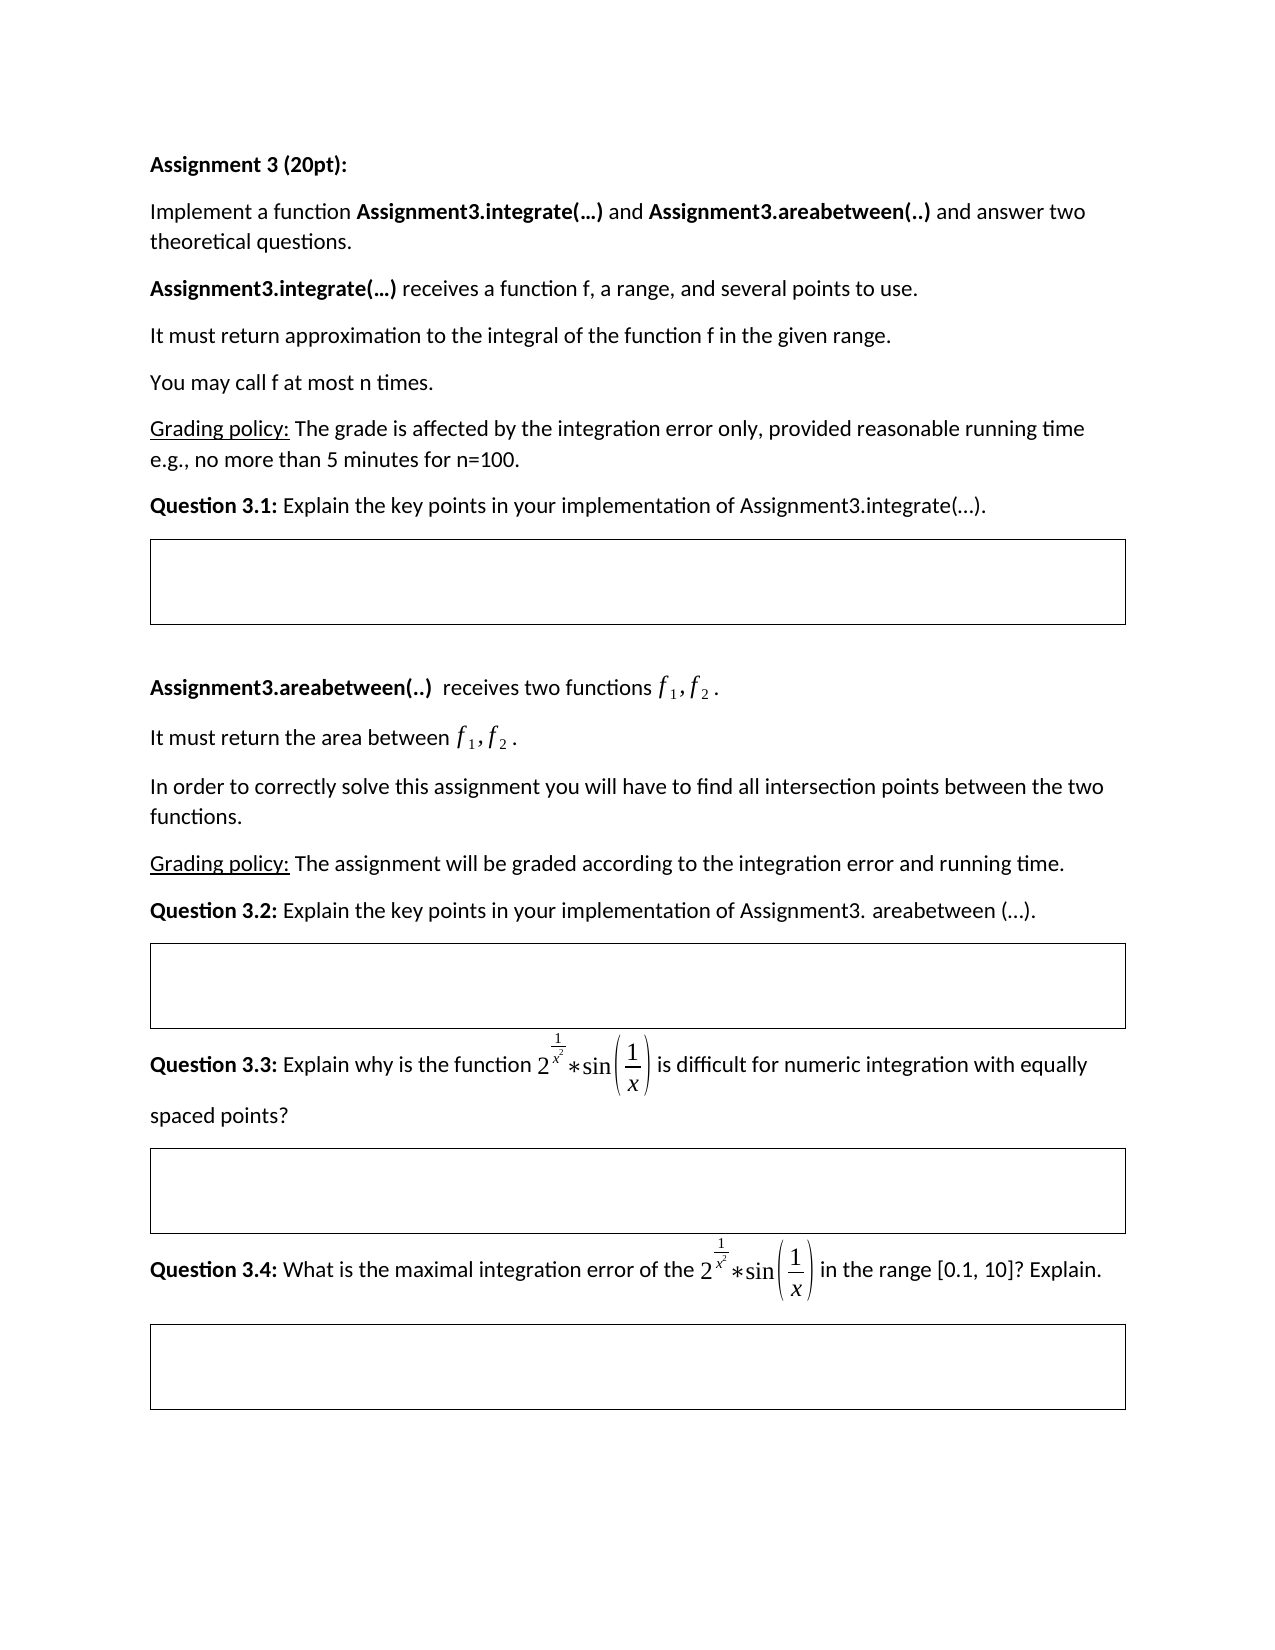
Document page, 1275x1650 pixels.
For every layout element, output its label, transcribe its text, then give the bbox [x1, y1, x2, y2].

text Assignment3.areabetween(..) receives two functions . [150, 672, 1125, 703]
text Grading policy: The assignment will be graded according to the integration error and running time. [150, 849, 1125, 877]
text Question 3.1: Explain the key points in your implementation of Assignment3.integrate(…). [150, 492, 1125, 520]
text Implement a function Assignment3.integrate(…) and Assignment3.areabetween(..) and answer two theoretical questions. [150, 197, 1125, 255]
text In order to correctly solve this assignment you will have to find all intersection points between the two functions. [150, 772, 1125, 830]
text Assignment 3 (20pt): [150, 150, 1125, 178]
text Question 3.3: Explain why is the function is difficult for numeric integration with equally spaced points? [150, 1029, 1125, 1129]
text It must return approximation to the integral of the function f in the given range. [150, 321, 1125, 349]
table_header [151, 1325, 1125, 1408]
text Grading policy: The grade is affected by the integration error only, provided reasonable running time e.g., no more than 5 minutes for n=100. [150, 414, 1125, 473]
table_header [151, 944, 1125, 1028]
text Assignment3.integrate(…) receives a function f, a range, and several points to use. [150, 274, 1125, 302]
text It must return the area between . [150, 722, 1125, 753]
table_header [151, 540, 1125, 624]
text Question 3.4: What is the maximal integration error of the in the range [0.1, 10]? Explain. [150, 1234, 1125, 1304]
text Question 3.2: Explain the key points in your implementation of Assignment3. areabetween (…). [150, 896, 1125, 924]
table_header [151, 1149, 1125, 1233]
text You may call f at most n times. [150, 368, 1125, 396]
